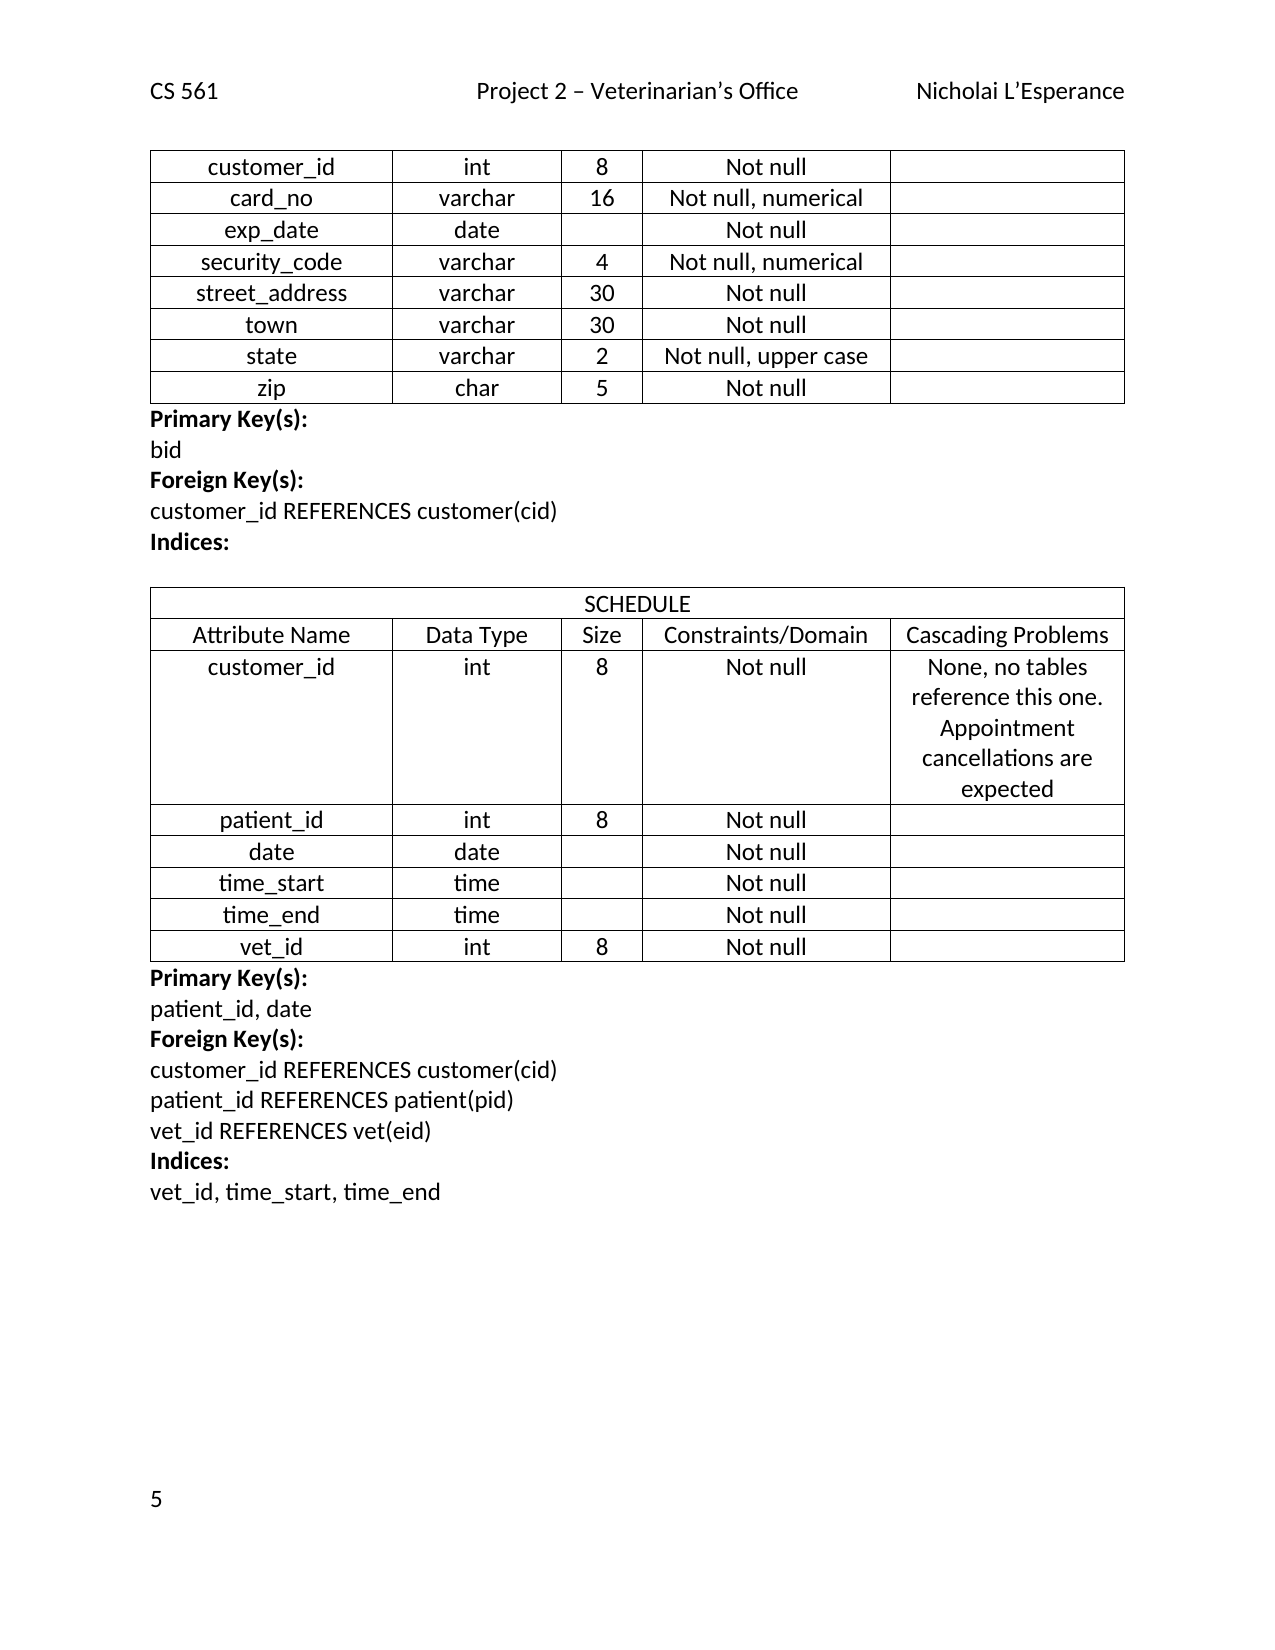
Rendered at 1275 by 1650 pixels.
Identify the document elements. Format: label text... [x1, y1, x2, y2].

table_cell 8 [562, 931, 642, 961]
table_cell Not null [643, 805, 890, 835]
table_cell int [393, 805, 561, 835]
table_cell 8 [562, 651, 642, 803]
table_cell Size [562, 619, 642, 650]
text customer_id REFERENCES customer(cid) [150, 1054, 1125, 1084]
table_cell int [393, 651, 561, 803]
table_cell 5 [562, 372, 642, 402]
table_cell [891, 868, 1124, 898]
table_cell Not null [643, 277, 890, 308]
table_cell Not null [643, 836, 890, 867]
text Foreign Key(s): [150, 464, 1125, 495]
table_cell date [151, 836, 392, 867]
table_cell [891, 151, 1124, 182]
table_cell int [393, 931, 561, 961]
table_cell Not null, upper case [643, 340, 890, 371]
table_cell [891, 214, 1124, 245]
table_cell Not null, numerical [643, 246, 890, 276]
table_cell date [393, 836, 561, 867]
table_cell Not null [643, 151, 890, 182]
table_cell [891, 277, 1124, 308]
table_cell [891, 931, 1124, 961]
table_cell security_code [151, 246, 392, 276]
table_cell 16 [562, 183, 642, 213]
table_cell Not null [643, 868, 890, 898]
table_cell Not null [643, 372, 890, 402]
text bid [150, 434, 1125, 464]
table_cell [891, 340, 1124, 371]
table_cell varchar [393, 309, 561, 339]
table_cell Cascading Problems [891, 619, 1124, 650]
table_cell Not null [643, 309, 890, 339]
table_cell state [151, 340, 392, 371]
table_cell [891, 805, 1124, 835]
table_cell Attribute Name [151, 619, 392, 650]
text Foreign Key(s): [150, 1023, 1125, 1054]
table_cell [891, 246, 1124, 276]
table_cell customer_id [151, 151, 392, 182]
table_cell [891, 899, 1124, 930]
table_cell town [151, 309, 392, 339]
table_cell varchar [393, 277, 561, 308]
text Primary Key(s): [150, 962, 1125, 993]
table_header SCHEDULE [151, 588, 1124, 618]
text vet_id, time_start, time_end [150, 1176, 1125, 1206]
table_cell 4 [562, 246, 642, 276]
text customer_id REFERENCES customer(cid) [150, 495, 1125, 526]
table_cell [891, 836, 1124, 867]
table_cell [562, 868, 642, 898]
table_cell time [393, 868, 561, 898]
table_cell customer_id [151, 651, 392, 803]
table_cell [562, 836, 642, 867]
table_cell Not null [643, 899, 890, 930]
text Primary Key(s): [150, 404, 1125, 434]
table_cell 30 [562, 277, 642, 308]
table_cell varchar [393, 340, 561, 371]
text patient_id, date [150, 993, 1125, 1023]
table_cell Data Type [393, 619, 561, 650]
table_cell varchar [393, 183, 561, 213]
table_cell 8 [562, 151, 642, 182]
table_cell [891, 372, 1124, 402]
text Indices: [150, 526, 1125, 556]
table_cell patient_id [151, 805, 392, 835]
table_cell time [393, 899, 561, 930]
table_cell street_address [151, 277, 392, 308]
table_cell [562, 214, 642, 245]
table_cell [891, 309, 1124, 339]
table_cell 30 [562, 309, 642, 339]
text Indices: [150, 1145, 1125, 1176]
table_cell vet_id [151, 931, 392, 961]
table_cell 8 [562, 805, 642, 835]
table_cell Not null [643, 214, 890, 245]
table_cell None, no tables reference this one. Appointment cancellations are expected [891, 651, 1124, 803]
table_cell card_no [151, 183, 392, 213]
table_cell int [393, 151, 561, 182]
table_cell 2 [562, 340, 642, 371]
table_cell Not null [643, 651, 890, 803]
table_cell Not null, numerical [643, 183, 890, 213]
table_cell varchar [393, 246, 561, 276]
table_cell [562, 899, 642, 930]
table_cell char [393, 372, 561, 402]
text vet_id REFERENCES vet(eid) [150, 1115, 1125, 1145]
table_cell zip [151, 372, 392, 402]
table_cell Not null [643, 931, 890, 961]
text patient_id REFERENCES patient(pid) [150, 1084, 1125, 1115]
table_cell exp_date [151, 214, 392, 245]
table_cell time_end [151, 899, 392, 930]
table_cell date [393, 214, 561, 245]
table_cell time_start [151, 868, 392, 898]
table_cell [891, 183, 1124, 213]
table_cell Constraints/Domain [643, 619, 890, 650]
